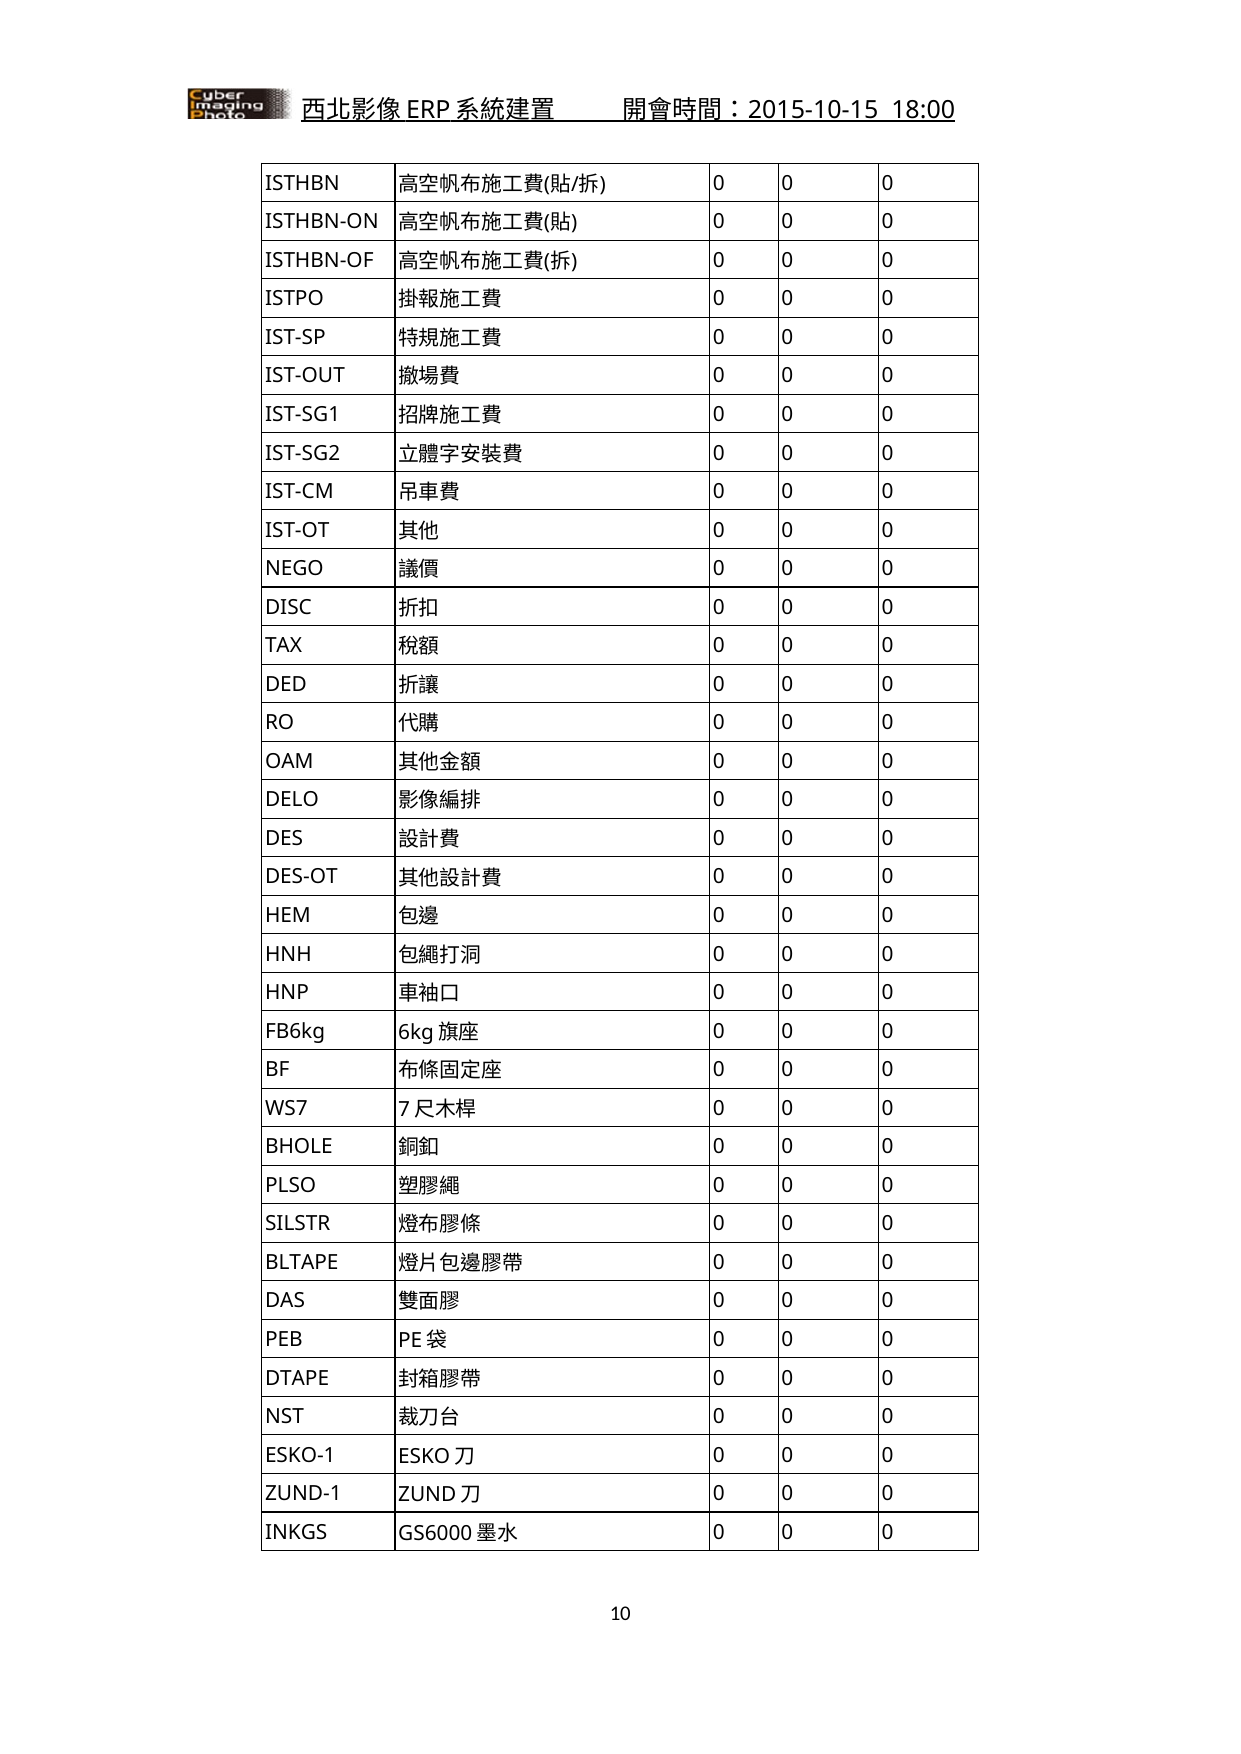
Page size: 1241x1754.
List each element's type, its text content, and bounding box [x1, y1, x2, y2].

table_cell 撤場費 [396, 356, 709, 394]
table_cell 0 [879, 1089, 978, 1126]
table_cell ISTHBN-OF [262, 241, 394, 278]
table_cell ZUND-1 [262, 1474, 394, 1511]
table_cell 0 [710, 395, 778, 432]
table_cell 0 [710, 1089, 778, 1126]
table_cell 其他 [396, 510, 709, 548]
table_cell 燈片包邊膠帶 [396, 1243, 709, 1280]
table_cell 封箱膠帶 [396, 1358, 709, 1396]
table_cell 0 [779, 1011, 878, 1049]
table_cell 0 [710, 665, 778, 702]
table_cell RO [262, 703, 394, 741]
table_cell IST-SP [262, 318, 394, 355]
table_cell 0 [710, 896, 778, 933]
table_cell NEGO [262, 549, 394, 586]
table_cell 0 [879, 202, 978, 239]
table_cell 0 [779, 1089, 878, 1126]
table_cell 0 [879, 395, 978, 432]
table_cell 0 [710, 356, 778, 394]
table_cell 0 [879, 1435, 978, 1473]
table_cell 0 [779, 1166, 878, 1203]
table_cell 0 [879, 973, 978, 1010]
table_cell 0 [710, 780, 778, 818]
table_cell 車袖口 [396, 973, 709, 1010]
table_cell 0 [710, 164, 778, 201]
table_cell 0 [879, 703, 978, 741]
table_cell 0 [710, 1011, 778, 1049]
table_cell 0 [879, 1204, 978, 1242]
table_cell 0 [710, 1166, 778, 1203]
table_cell HNP [262, 973, 394, 1010]
table_cell 0 [779, 356, 878, 394]
table_cell 0 [710, 549, 778, 586]
table_cell BLTAPE [262, 1243, 394, 1280]
table_cell 高空帆布施工費(拆) [396, 241, 709, 278]
table_cell 0 [779, 588, 878, 625]
table_cell 0 [879, 742, 978, 779]
table_cell 高空帆布施工費(貼/拆) [396, 164, 709, 201]
table_cell HEM [262, 896, 394, 933]
table_cell 0 [710, 279, 778, 317]
table_cell ISTHBN [262, 164, 394, 201]
table_cell 0 [779, 1358, 878, 1396]
table_cell 0 [779, 433, 878, 471]
table_cell 特規施工費 [396, 318, 709, 355]
table_cell 0 [879, 279, 978, 317]
table_cell 折讓 [396, 665, 709, 702]
table_cell 0 [779, 241, 878, 278]
table_cell 0 [879, 857, 978, 895]
table_cell 代購 [396, 703, 709, 741]
table_cell ISTPO [262, 279, 394, 317]
table_cell DAS [262, 1281, 394, 1319]
table_cell 0 [779, 703, 878, 741]
table_cell 0 [779, 973, 878, 1010]
table_cell 0 [779, 1435, 878, 1473]
table_cell 0 [779, 1204, 878, 1242]
table_cell 0 [779, 1127, 878, 1164]
table_cell 0 [879, 472, 978, 509]
table_cell 0 [710, 1243, 778, 1280]
table_cell 0 [779, 1281, 878, 1319]
table_cell 0 [879, 1397, 978, 1434]
table_cell 0 [710, 973, 778, 1010]
table_cell SILSTR [262, 1204, 394, 1242]
table_cell 0 [779, 395, 878, 432]
table_cell 影像編排 [396, 780, 709, 818]
table_cell 0 [779, 934, 878, 972]
table_cell 0 [779, 819, 878, 856]
table_cell 0 [779, 626, 878, 663]
table_cell 0 [779, 318, 878, 355]
table_cell 0 [710, 857, 778, 895]
table_cell FB6kg [262, 1011, 394, 1049]
table_cell 塑膠繩 [396, 1166, 709, 1203]
table_cell 0 [710, 1204, 778, 1242]
table_cell 立體字安裝費 [396, 433, 709, 471]
table_cell 0 [779, 665, 878, 702]
table_cell 0 [879, 896, 978, 933]
table_cell DED [262, 665, 394, 702]
table_cell 稅額 [396, 626, 709, 663]
table_cell 0 [779, 472, 878, 509]
table_cell 0 [710, 1320, 778, 1357]
table_cell 0 [779, 742, 878, 779]
table_cell 0 [710, 1513, 778, 1550]
table_cell 0 [779, 510, 878, 548]
table_cell 0 [710, 510, 778, 548]
table_cell 0 [879, 1320, 978, 1357]
table_cell 0 [710, 318, 778, 355]
table_cell 包邊 [396, 896, 709, 933]
table_cell 0 [879, 1281, 978, 1319]
table_cell 0 [879, 1011, 978, 1049]
table_cell 0 [879, 626, 978, 663]
table_cell 0 [779, 780, 878, 818]
table_cell 包繩打洞 [396, 934, 709, 972]
table_cell 0 [710, 472, 778, 509]
table_cell 0 [710, 819, 778, 856]
table_cell 0 [879, 1166, 978, 1203]
table_cell 0 [710, 433, 778, 471]
table_cell 0 [710, 626, 778, 663]
table_cell 0 [710, 1050, 778, 1087]
table_cell 裁刀台 [396, 1397, 709, 1434]
table_cell WS7 [262, 1089, 394, 1126]
table_cell 0 [710, 1474, 778, 1511]
table_cell BF [262, 1050, 394, 1087]
table_cell 0 [779, 279, 878, 317]
table_cell ZUND刀 [396, 1474, 709, 1511]
table_cell 高空帆布施工費(貼) [396, 202, 709, 239]
table_cell 0 [879, 510, 978, 548]
table_cell 0 [879, 241, 978, 278]
table_cell GS6000墨水 [396, 1513, 709, 1550]
table_cell DES-OT [262, 857, 394, 895]
table_cell 0 [879, 1050, 978, 1087]
table_cell DES [262, 819, 394, 856]
table_cell 0 [779, 896, 878, 933]
table_cell 0 [879, 1358, 978, 1396]
table_cell ISTHBN-ON [262, 202, 394, 239]
table_cell 吊車費 [396, 472, 709, 509]
table_cell IST-CM [262, 472, 394, 509]
table_cell 0 [879, 1474, 978, 1511]
table_cell 0 [710, 742, 778, 779]
table_cell 0 [879, 1127, 978, 1164]
table_cell 0 [779, 1320, 878, 1357]
table_cell 議價 [396, 549, 709, 586]
table_cell 0 [779, 1513, 878, 1550]
table_cell 0 [710, 1358, 778, 1396]
table_cell 0 [879, 665, 978, 702]
table_cell 0 [879, 356, 978, 394]
table_cell ESKO刀 [396, 1435, 709, 1473]
table_cell 0 [779, 1397, 878, 1434]
table_cell BHOLE [262, 1127, 394, 1164]
table_cell 招牌施工費 [396, 395, 709, 432]
table_cell 設計費 [396, 819, 709, 856]
table_cell DTAPE [262, 1358, 394, 1396]
table_cell 折扣 [396, 588, 709, 625]
table_cell 0 [710, 1435, 778, 1473]
table_cell 0 [710, 1397, 778, 1434]
table_cell 0 [879, 934, 978, 972]
table_cell IST-SG1 [262, 395, 394, 432]
table_cell OAM [262, 742, 394, 779]
table_cell ESKO-1 [262, 1435, 394, 1473]
table_cell 銅釦 [396, 1127, 709, 1164]
table_cell 0 [879, 433, 978, 471]
table_cell IST-SG2 [262, 433, 394, 471]
table_cell 0 [710, 1127, 778, 1164]
table_cell IST-OT [262, 510, 394, 548]
table_cell 其他金額 [396, 742, 709, 779]
table_cell 0 [779, 549, 878, 586]
table_cell INKGS [262, 1513, 394, 1550]
table_cell NST [262, 1397, 394, 1434]
table_cell HNH [262, 934, 394, 972]
table_cell IST-OUT [262, 356, 394, 394]
table_cell 0 [779, 1050, 878, 1087]
table_cell 0 [879, 549, 978, 586]
table_cell 0 [710, 241, 778, 278]
table_cell 0 [779, 164, 878, 201]
table_cell 0 [710, 934, 778, 972]
table_cell 0 [779, 857, 878, 895]
table_cell DELO [262, 780, 394, 818]
table_cell 0 [779, 202, 878, 239]
table_cell 0 [879, 318, 978, 355]
table_cell 0 [710, 202, 778, 239]
table_cell 0 [879, 164, 978, 201]
table_cell 0 [710, 588, 778, 625]
table_cell 燈布膠條 [396, 1204, 709, 1242]
table_cell 掛報施工費 [396, 279, 709, 317]
table_cell 0 [879, 1513, 978, 1550]
table_cell 0 [879, 588, 978, 625]
table_cell PE袋 [396, 1320, 709, 1357]
table_cell 布條固定座 [396, 1050, 709, 1087]
table_cell 7尺木桿 [396, 1089, 709, 1126]
table_cell 0 [710, 703, 778, 741]
table_cell TAX [262, 626, 394, 663]
table_cell 雙面膠 [396, 1281, 709, 1319]
table_cell 0 [879, 780, 978, 818]
table_cell 0 [879, 819, 978, 856]
table_cell 0 [710, 1281, 778, 1319]
table_cell 其他設計費 [396, 857, 709, 895]
table_cell 0 [779, 1243, 878, 1280]
table_cell PLSO [262, 1166, 394, 1203]
table_cell 0 [779, 1474, 878, 1511]
table_cell 0 [879, 1243, 978, 1280]
table_cell DISC [262, 588, 394, 625]
table_cell 6kg旗座 [396, 1011, 709, 1049]
picture [187, 88, 301, 119]
table_cell PEB [262, 1320, 394, 1357]
